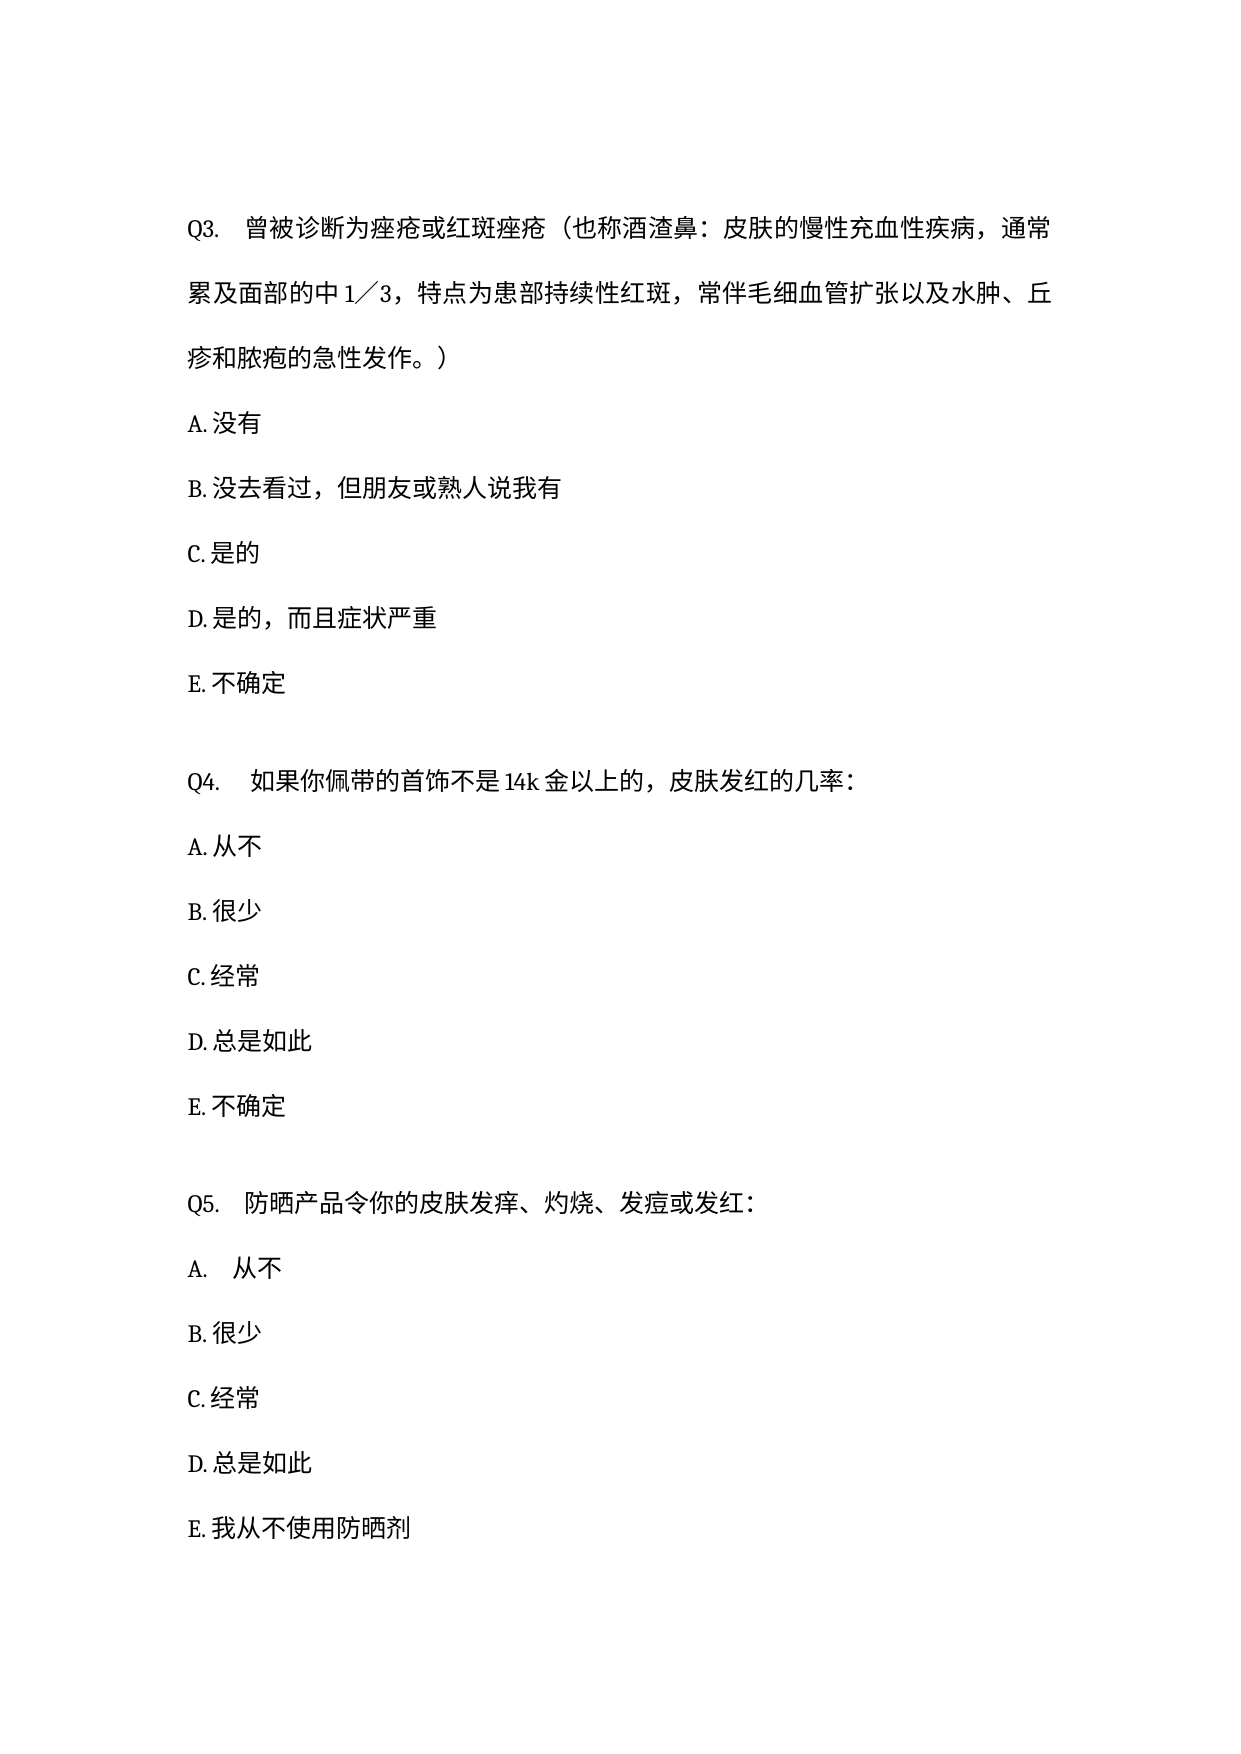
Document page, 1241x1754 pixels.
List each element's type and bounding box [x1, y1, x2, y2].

text [187, 162, 1053, 1559]
